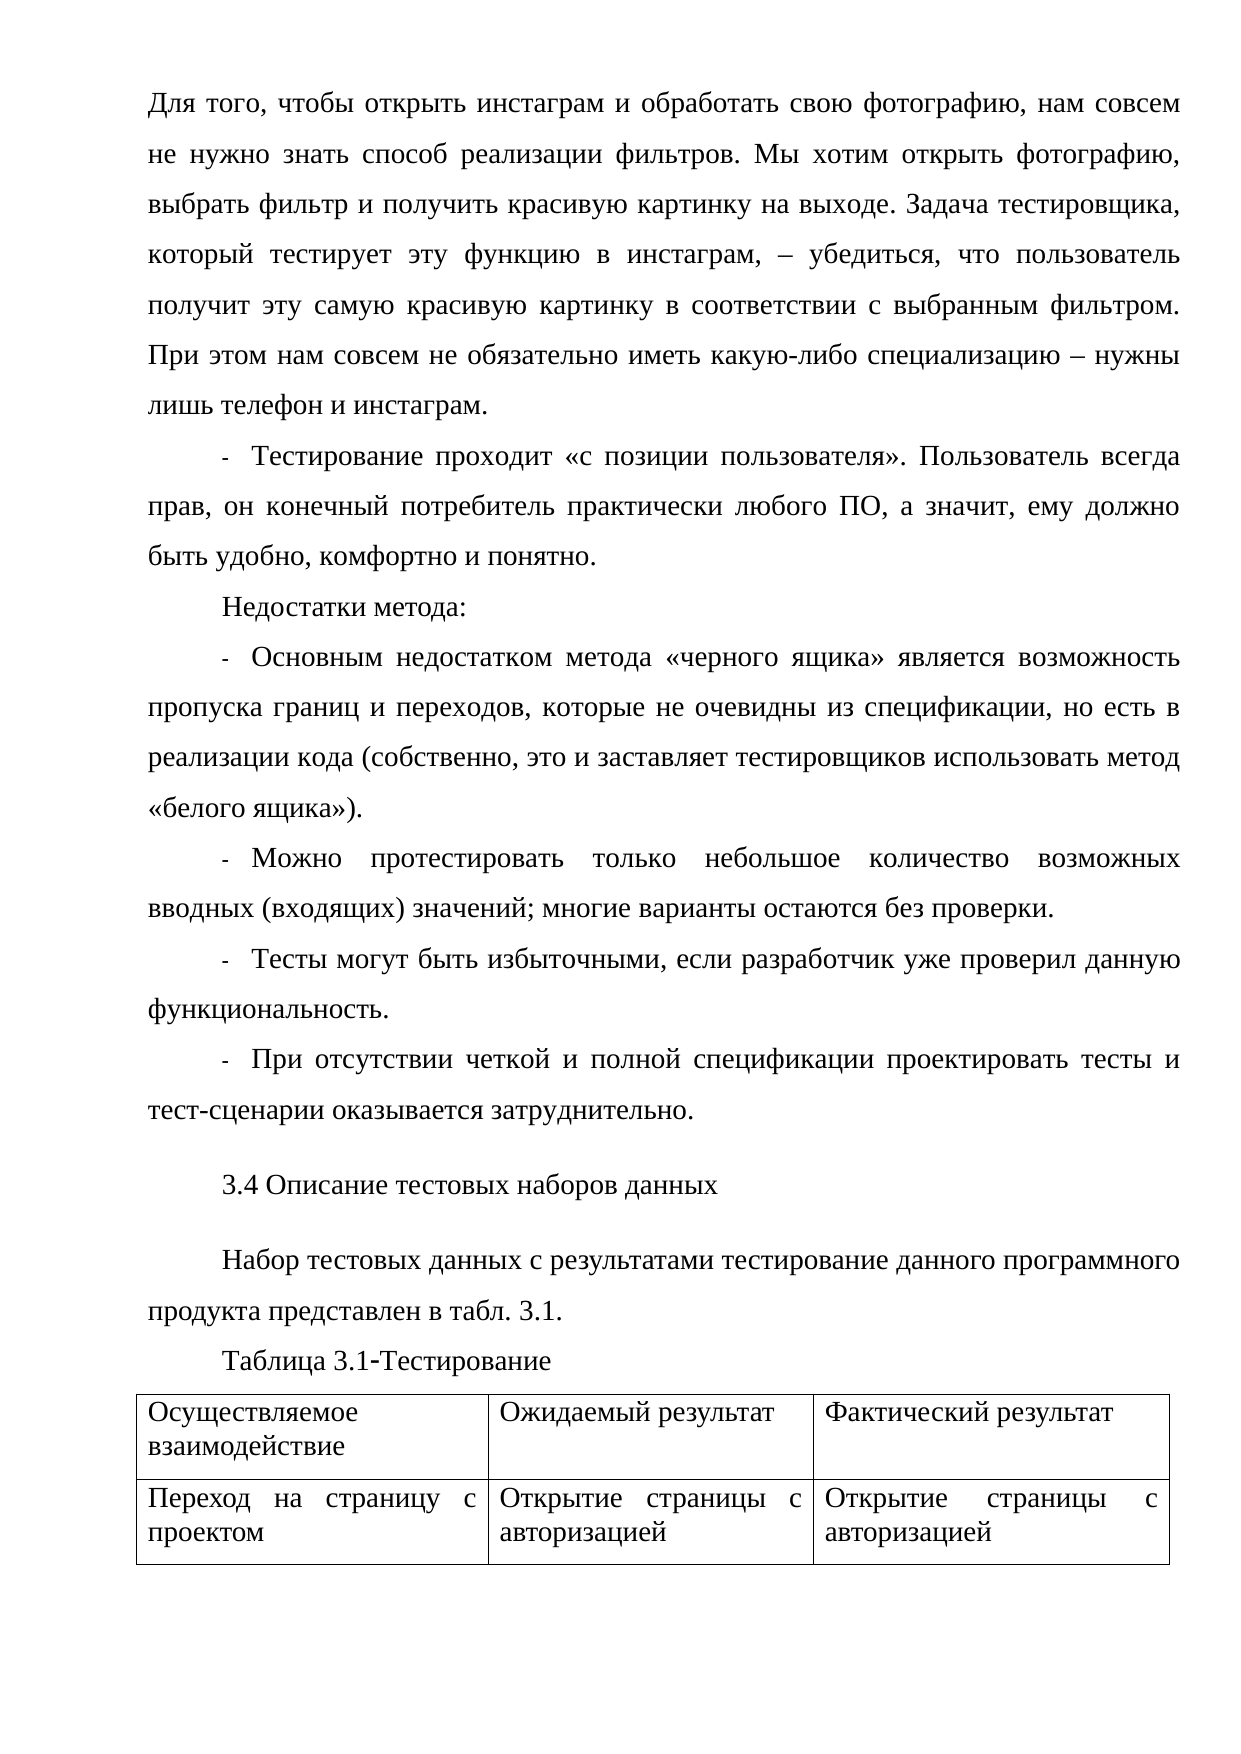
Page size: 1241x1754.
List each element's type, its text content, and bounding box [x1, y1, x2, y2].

text Набор тестовых данных с результатами тестирование данного программного продукта представлен в табл. 3.1. [148, 1242, 1181, 1326]
text Таблица 3.1Тестирование [148, 1343, 1181, 1377]
table_header Фактический результат [814, 1395, 1169, 1479]
list Тесты могут быть избыточными, если разработчик уже проверил данную функциональность. [148, 941, 1181, 1025]
list Тестирование проходит «с позиции пользователя». Пользователь всегда прав, он конечный потребитель практически любого ПО, а значит, ему должно быть удобно, комфортно и понятно. [148, 438, 1181, 572]
list Можно протестировать только небольшое количество возможных вводных (входящих) значений; многие варианты остаются без проверки. [148, 840, 1181, 924]
text Недостатки метода: [148, 589, 1181, 622]
table_header Ожидаемый результат [489, 1395, 813, 1479]
list При отсутствии четкой и полной спецификации проектировать тесты и тест-сценарии оказывается затруднительно. [148, 1041, 1181, 1125]
text 3.4 Описание тестовых наборов данных [148, 1167, 1181, 1201]
list Основным недостатком метода «черного ящика» является возможность пропуска границ и переходов, которые не очевидны из спецификации, но есть в реализации кода (собственно, это и заставляет тестировщиков использовать метод «белого ящика»). [148, 639, 1181, 823]
table_cell Открытие страницы с авторизацией [814, 1480, 1169, 1564]
table_cell Открытие страницы с авторизацией [489, 1480, 813, 1564]
table_header Осуществляемое взаимодействие [137, 1395, 488, 1479]
table_cell Переход на страницу с проектом [137, 1480, 488, 1564]
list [148, 86, 1181, 421]
